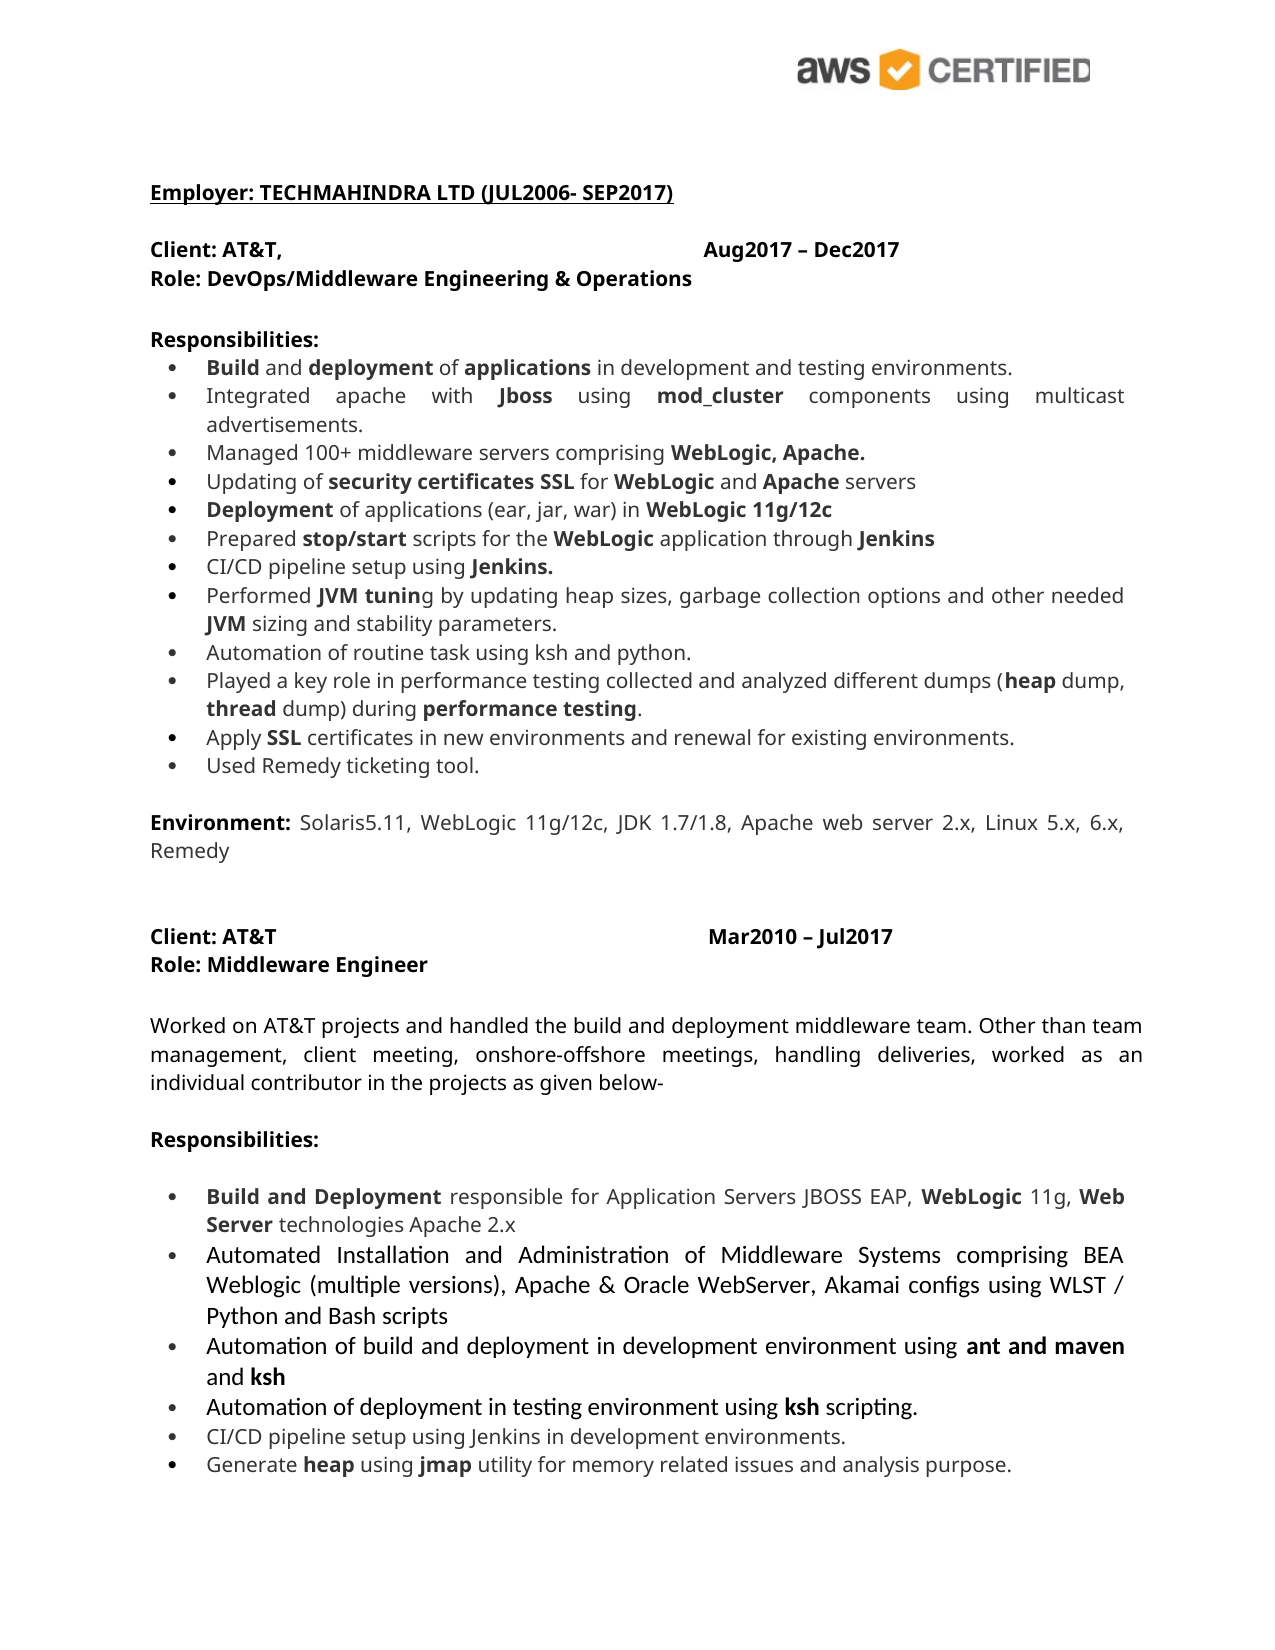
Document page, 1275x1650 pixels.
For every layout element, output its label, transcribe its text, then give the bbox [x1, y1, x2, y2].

text Client: AT&T Mar2010 – Jul2017 [150, 922, 1125, 950]
list Used Remedy ticketing tool. [169, 751, 1125, 780]
text Environment: Solaris5.11, WebLogic 11g/12c, JDK 1.7/1.8, Apache web server 2.x, Linux 5.x, 6.x, Remedy [150, 808, 1125, 865]
list Updating of security certificates SSL for WebLogic and Apache servers [169, 467, 1125, 495]
list CI/CD pipeline setup using Jenkins. [169, 552, 1125, 581]
list CI/CD pipeline setup using Jenkins in development environments. [169, 1422, 1125, 1451]
list Apply SSL certificates in new environments and renewal for existing environments. [169, 723, 1125, 751]
list Managed 100+ middleware servers comprising WebLogic, Apache. [169, 438, 1125, 467]
text Responsibilities: [150, 1125, 1144, 1154]
text Worked on AT&T projects and handled the build and deployment middleware team. Other than team management, client meeting, onshore-offshore meetings, handling deliveries, worked as an individual contributor in the projects as given below- [150, 1011, 1144, 1097]
picture [796, 48, 1090, 89]
list Automation of deployment in testing environment using ksh scripting. [169, 1392, 1125, 1422]
text Responsibilities: [150, 325, 1144, 353]
list Performed JVM tuning by updating heap sizes, garbage collection options and other needed JVM sizing and stability parameters. [169, 581, 1125, 638]
list Prepared stop/start scripts for the WebLogic application through Jenkins [169, 524, 1125, 552]
list Build and deployment of applications in development and testing environments. [169, 353, 1125, 382]
list Played a key role in performance testing collected and analyzed different dumps (heap dump, thread dump) during performance testing. [169, 666, 1125, 723]
list Build and Deployment responsible for Application Servers JBOSS EAP, WebLogic 11g, Web Server technologies Apache 2.x [169, 1182, 1125, 1239]
list Integrated apache with Jboss using mod_cluster components using multicast advertisements. [169, 382, 1125, 438]
list Automated Installation and Administration of Middleware Systems comprising BEA Weblogic (multiple versions), Apache & Oracle WebServer, Akamai configs using WLST / Python and Bash scripts [169, 1239, 1125, 1331]
list Deployment of applications (ear, jar, war) in WebLogic 11g/12c [169, 495, 1125, 524]
list Automation of build and deployment in development environment using ant and maven and ksh [169, 1331, 1125, 1392]
list Generate heap using jmap utility for memory related issues and analysis purpose. [169, 1451, 1125, 1479]
text Role: DevOps/Middleware Engineering & Operations [150, 264, 1125, 292]
text Role: Middleware Engineer [150, 950, 1125, 979]
text Employer: TECHMAHINDRA LTD (JUL2006- SEP2017) [150, 178, 1125, 207]
text Client: AT&T, Aug2017 – Dec2017 [150, 235, 1125, 264]
list Automation of routine task using ksh and python. [169, 638, 1125, 666]
